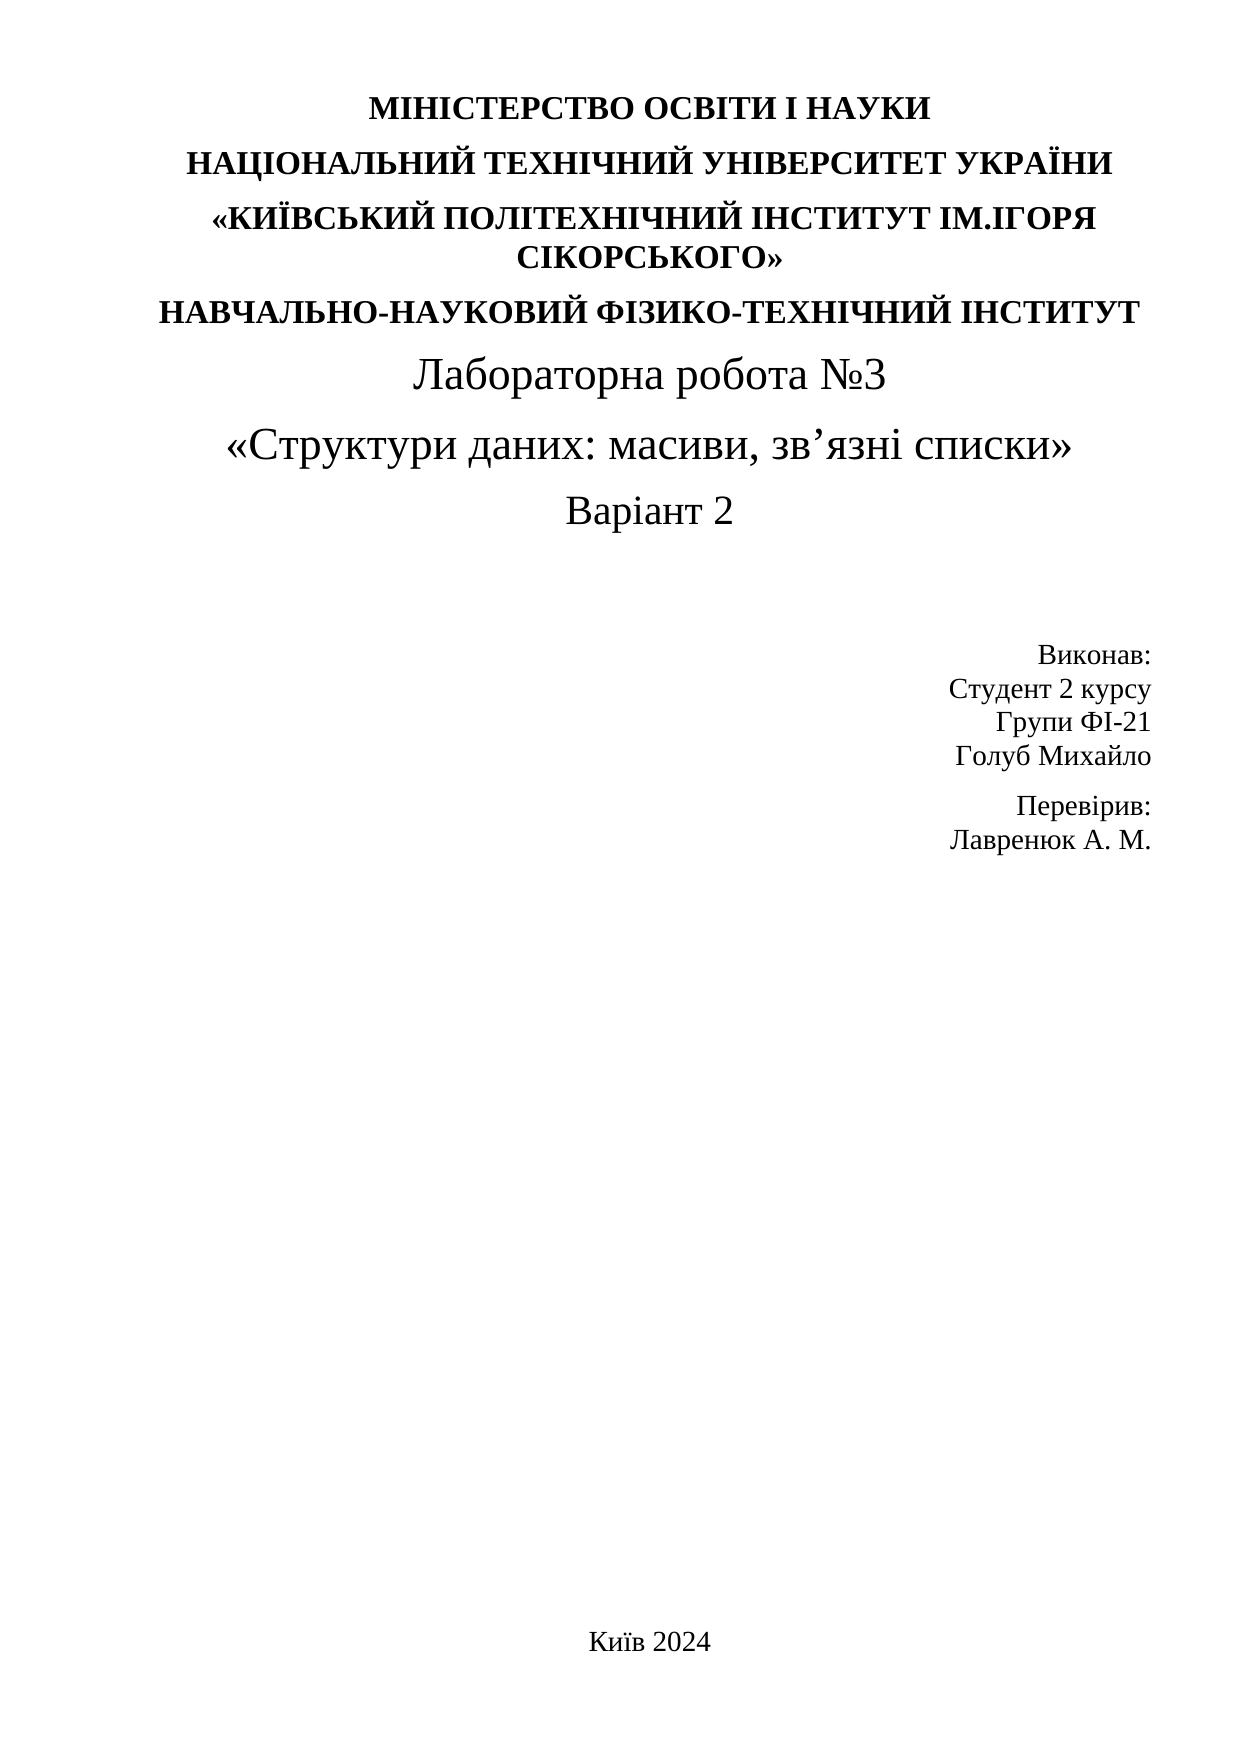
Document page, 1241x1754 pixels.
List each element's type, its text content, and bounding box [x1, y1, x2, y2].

text «Структури даних: масиви, зв’язні списки» [148, 416, 1152, 469]
text Лабораторна робота №3 [148, 347, 1152, 399]
text МІНІСТЕРСТВО ОСВІТИ І НАУКИ [148, 88, 1152, 127]
text Перевірив: Лавренюк А. М. [148, 788, 1152, 1090]
text Варіант 2 [148, 486, 1152, 533]
text НАВЧАЛЬНО-НАУКОВИЙ ФІЗИКО-ТЕХНІЧНИЙ ІНСТИТУТ [148, 292, 1152, 330]
text НАЦІОНАЛЬНИЙ ТЕХНІЧНИЙ УНІВЕРСИТЕТ УКРАЇНИ [148, 143, 1152, 182]
text «КИЇВСЬКИЙ ПОЛІТЕХНІЧНИЙ ІНСТИТУТ ІМ.ІГОРЯ СІКОРСЬКОГО» [148, 198, 1152, 275]
text Виконав: Студент 2 курсу Групи ФІ-21 Голуб Михайло [148, 637, 1152, 772]
text Київ 2024 [148, 1624, 1152, 1658]
